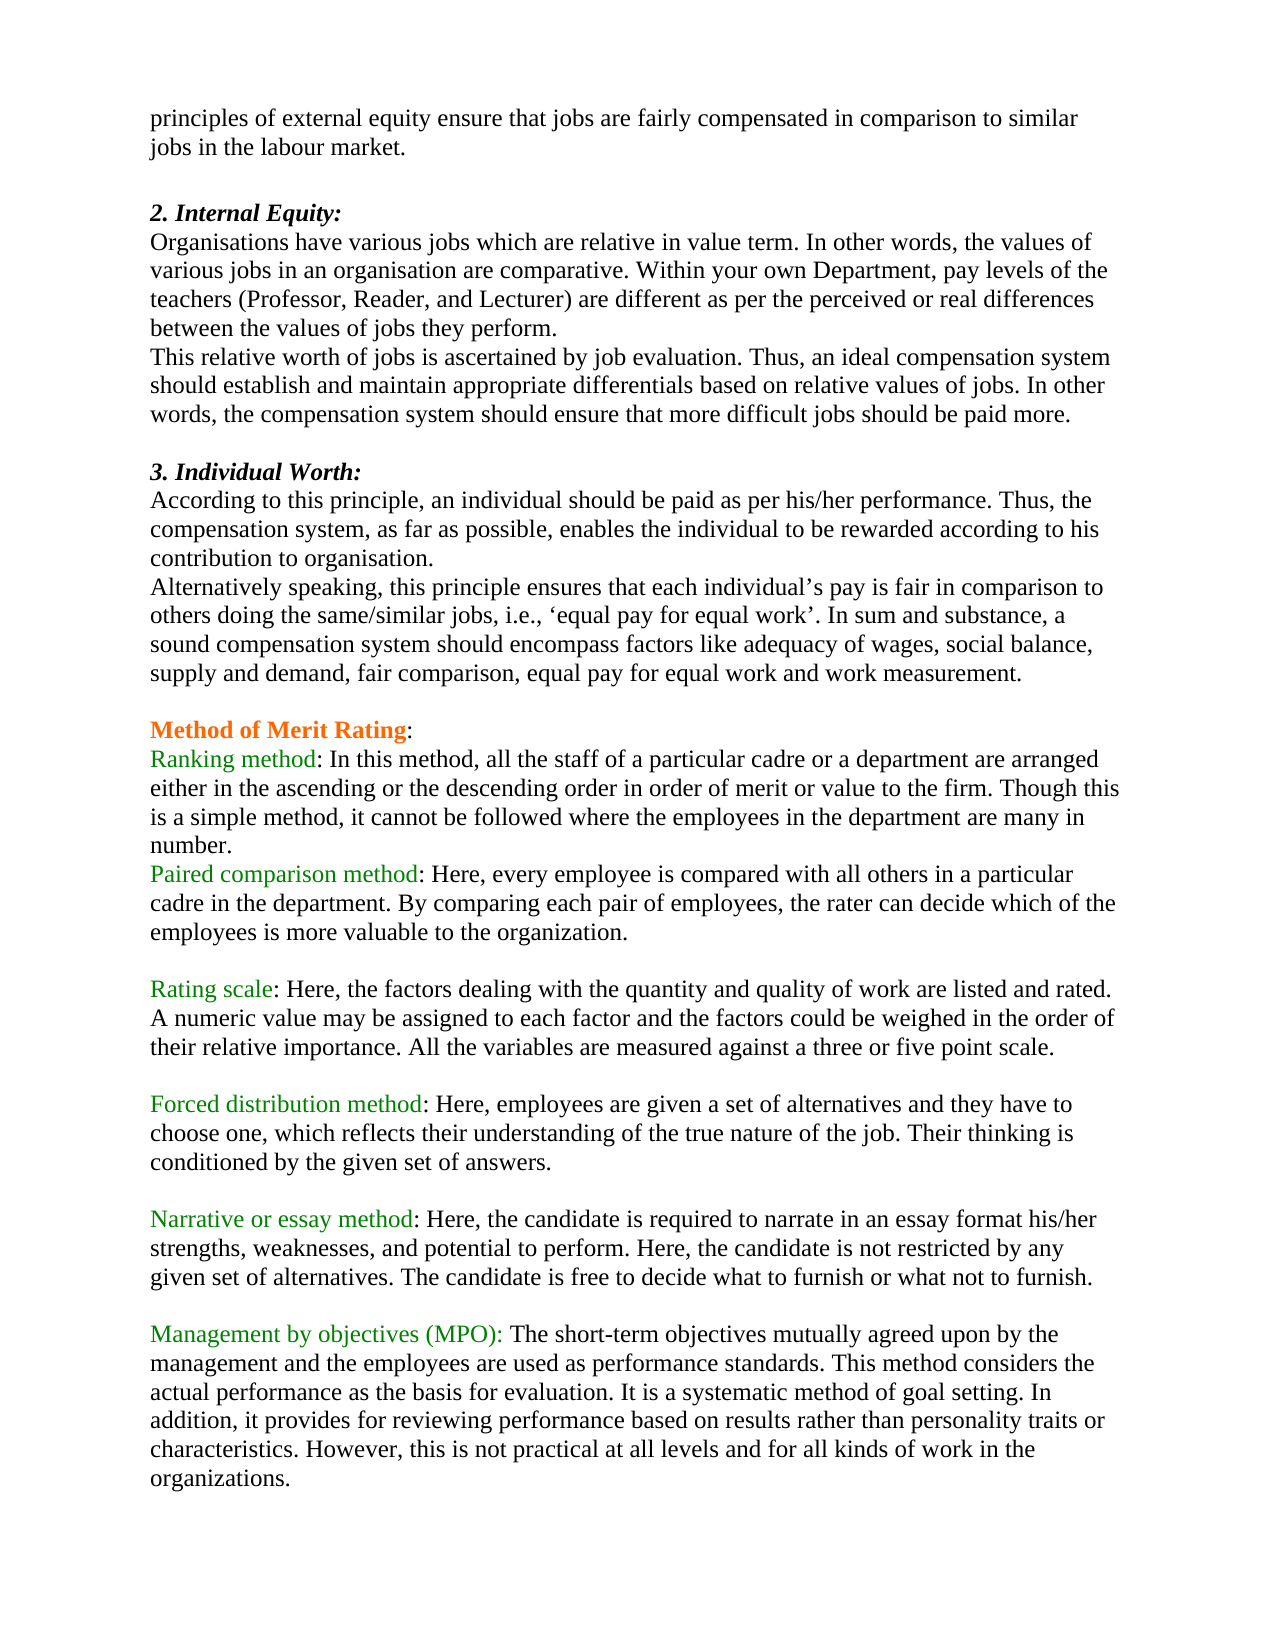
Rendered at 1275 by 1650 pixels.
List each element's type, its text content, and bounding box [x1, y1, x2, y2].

text According to this principle, an individual should be paid as per his/her performance. Thus, the compensation system, as far as possible, enables the individual to be rewarded according to his contribution to organisation. [150, 486, 1125, 572]
text Rating scale: Here, the factors dealing with the quantity and quality of work are listed and rated. A numeric value may be assigned to each factor and the factors could be weighed in the order of their relative importance. All the variables are measured against a three or five point scale. [150, 974, 1125, 1061]
text Narrative or essay method: Here, the candidate is required to narrate in an essay format his/her strengths, weaknesses, and potential to perform. Here, the candidate is not restricted by any given set of alternatives. The candidate is free to decide what to furnish or what not to furnish. [150, 1204, 1125, 1291]
text Alternatively speaking, this principle ensures that each individual’s pay is fair in comparison to others doing the same/similar jobs, i.e., ‘equal pay for equal work’. In sum and substance, a sound compensation system should encompass factors like adequacy of wages, social balance, supply and demand, fair comparison, equal pay for equal work and work measurement. [150, 572, 1125, 687]
text This relative worth of jobs is ascertained by job evaluation. Thus, an ideal compensation system should establish and maintain appropriate differentials based on relative values of jobs. In other words, the compensation system should ensure that more difficult jobs should be paid more. [150, 342, 1125, 428]
text Ranking method: In this method, all the staff of a particular cadre or a department are arranged either in the ascending or the descending order in order of merit or value to the firm. Though this is a simple method, it cannot be followed where the employees in the department are many in number. [150, 744, 1125, 859]
text Management by objectives (MPO): The short-term objectives mutually agreed upon by the management and the employees are used as performance standards. This method considers the actual performance as the basis for evaluation. It is a systematic method of goal setting. In addition, it provides for reviewing performance based on results rather than personality traits or [150, 1319, 1125, 1434]
subtitle 2. Internal Equity: [150, 189, 1125, 227]
text Organisations have various jobs which are relative in value term. In other words, the values of various jobs in an organisation are comparative. Within your own Department, pay levels of the teachers (Professor, Reader, and Lecturer) are different as per the perceived or real differences between the values of jobs they perform. [150, 227, 1125, 342]
text Paired comparison method: Here, every employee is compared with all others in a particular cadre in the department. By comparing each pair of employees, the rater can decide which of the employees is more valuable to the organization. [150, 859, 1125, 946]
subtitle 3. Individual Worth: [150, 457, 1125, 486]
text Method of Merit Rating: [150, 716, 1125, 744]
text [150, 103, 1125, 161]
text characteristics. However, this is not practical at all levels and for all kinds of work in the organizations. [150, 1434, 1125, 1492]
text Forced distribution method: Here, employees are given a set of alternatives and they have to choose one, which reflects their understanding of the true nature of the job. Their thinking is conditioned by the given set of answers. [150, 1089, 1125, 1176]
